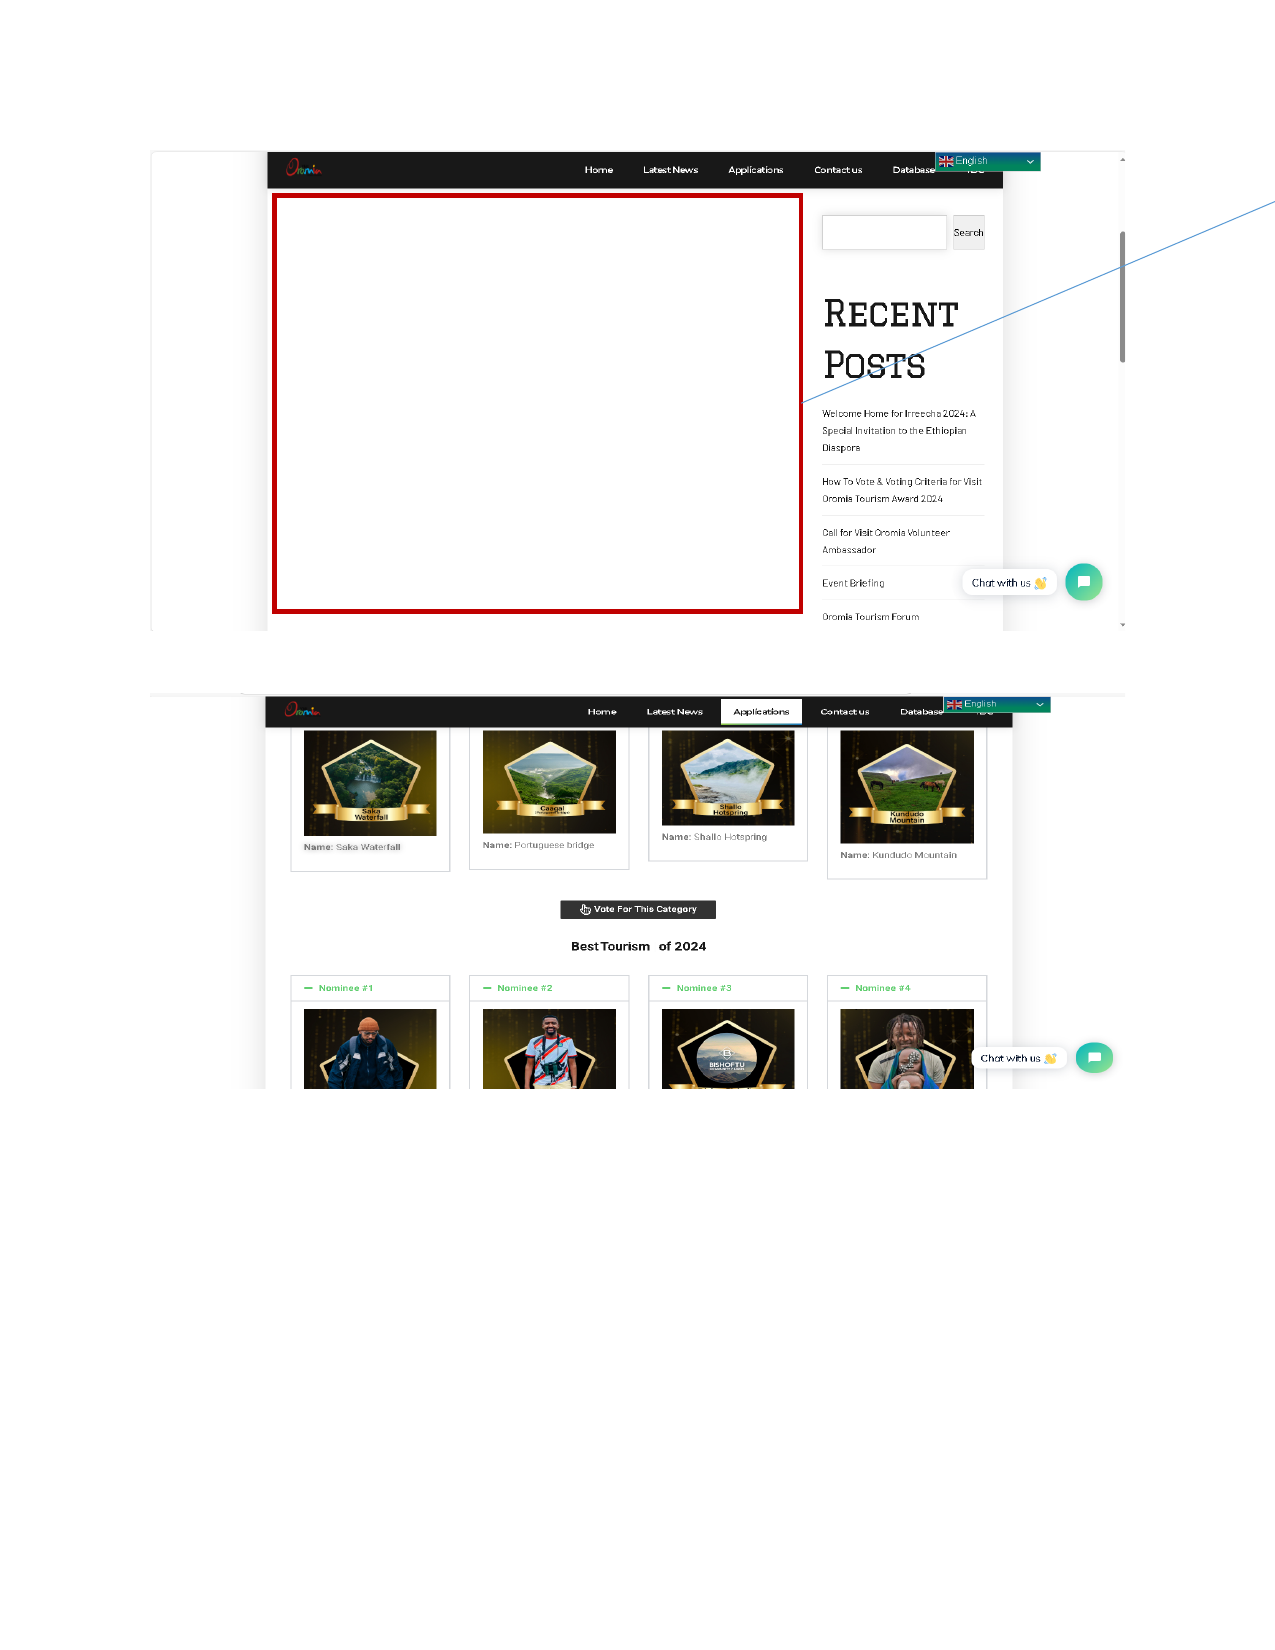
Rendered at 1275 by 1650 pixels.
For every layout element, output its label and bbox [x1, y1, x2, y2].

picture [150, 693, 1125, 1089]
picture [150, 150, 1125, 631]
picture [277, 198, 799, 609]
